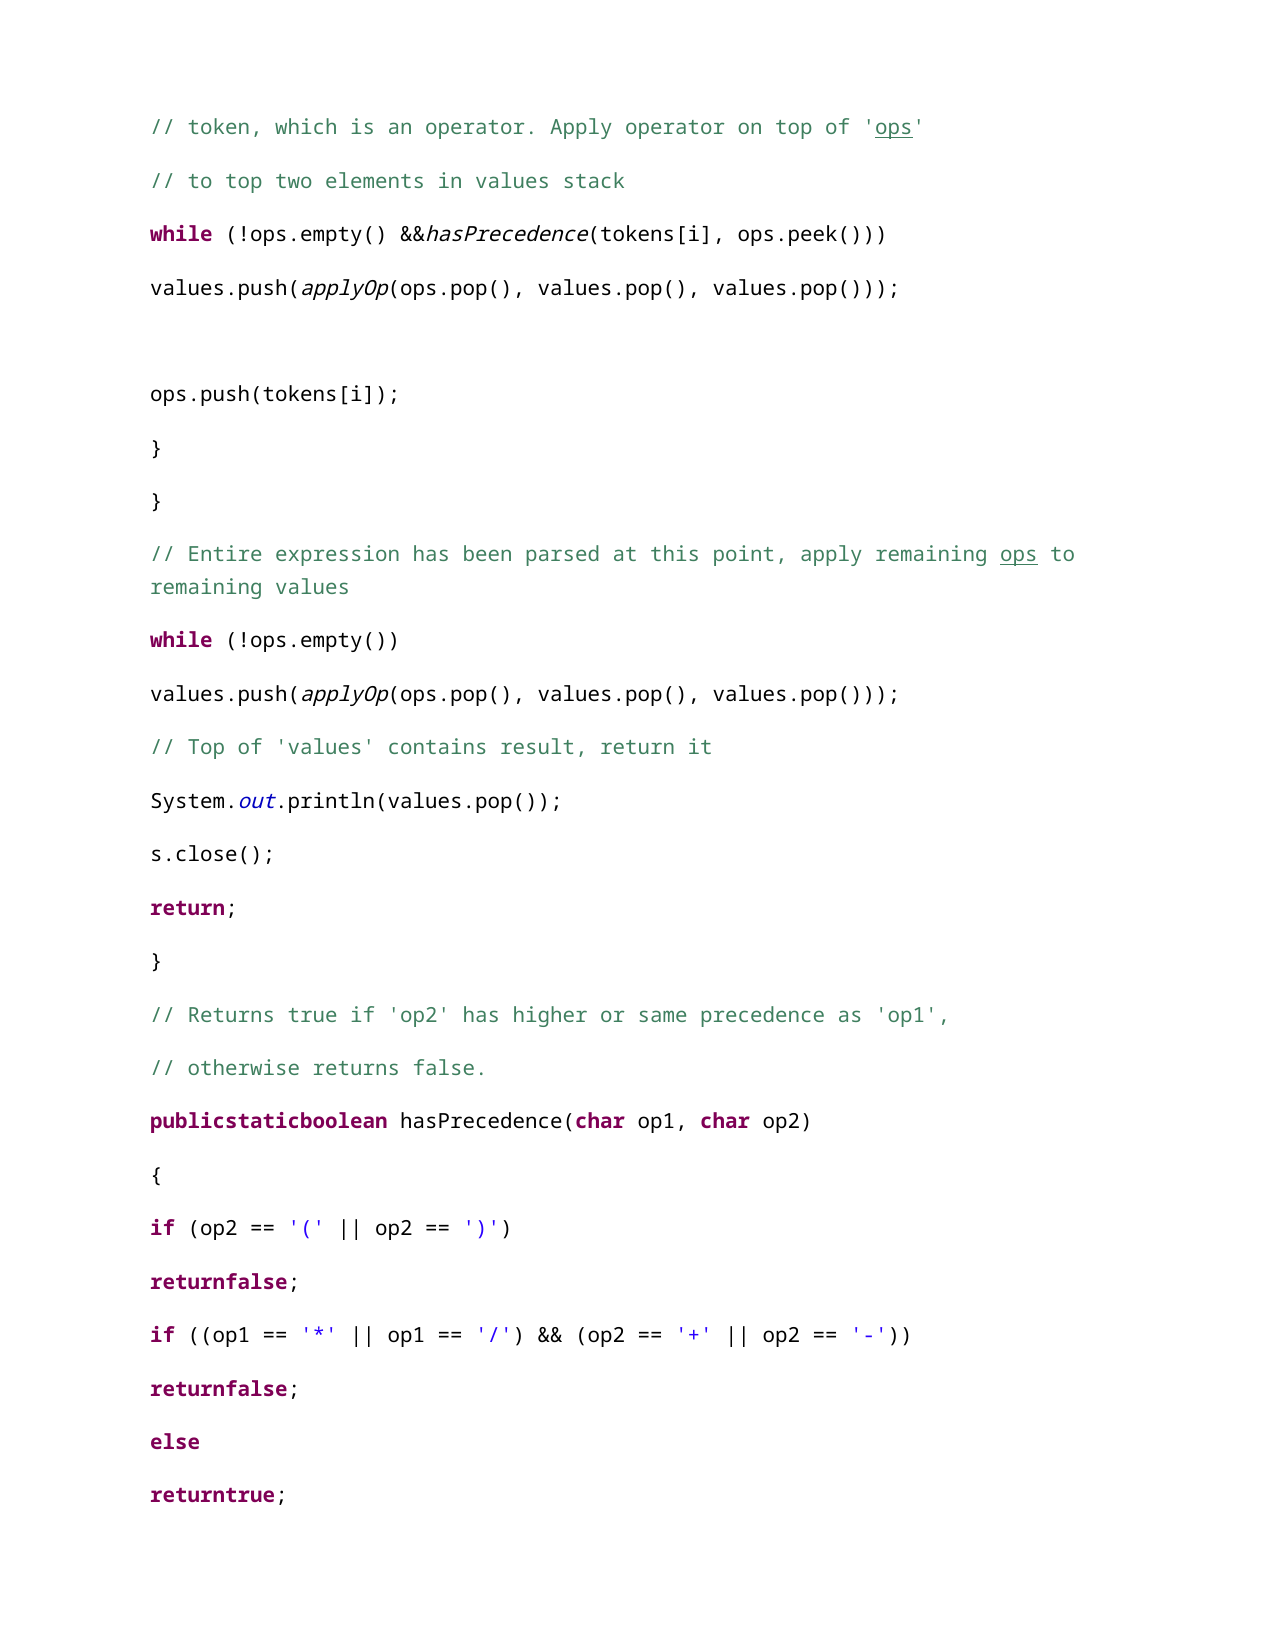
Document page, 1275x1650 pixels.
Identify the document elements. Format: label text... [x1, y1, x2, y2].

text // Returns true if 'op2' has higher or same precedence as 'op1', [150, 1000, 1162, 1028]
text if ((op1 == '*' || op1 == '/') && (op2 == '+' || op2 == '-')) [150, 1320, 1162, 1349]
text returnfalse; [150, 1267, 1162, 1295]
text while (!ops.empty()) [150, 626, 1162, 654]
text ops.push(tokens[i]); [150, 379, 1162, 408]
text values.push(applyOp(ops.pop(), values.pop(), values.pop())); [150, 679, 1162, 707]
text s.close(); [150, 839, 1162, 868]
text returntrue; [150, 1481, 1162, 1509]
text while (!ops.empty() &&hasPrecedence(tokens[i], ops.peek())) [150, 219, 1162, 248]
text publicstaticboolean hasPrecedence(char op1, char op2) [150, 1107, 1162, 1135]
text values.push(applyOp(ops.pop(), values.pop(), values.pop())); [150, 273, 1162, 301]
text // to top two elements in values stack [150, 166, 1162, 194]
text if (op2 == '(' || op2 == ')') [150, 1213, 1162, 1242]
text } [150, 946, 1162, 975]
text } [150, 486, 1162, 514]
text return; [150, 893, 1162, 921]
text // token, which is an operator. Apply operator on top of 'ops' [150, 112, 1162, 141]
text // otherwise returns false. [150, 1053, 1162, 1082]
text // Top of 'values' contains result, return it [150, 732, 1162, 761]
text } [150, 433, 1162, 461]
text returnfalse; [150, 1374, 1162, 1402]
text System.out.println(values.pop()); [150, 786, 1162, 814]
text { [150, 1160, 1162, 1188]
text // Entire expression has been parsed at this point, apply remaining ops to remaining values [150, 539, 1162, 601]
text else [150, 1427, 1162, 1456]
